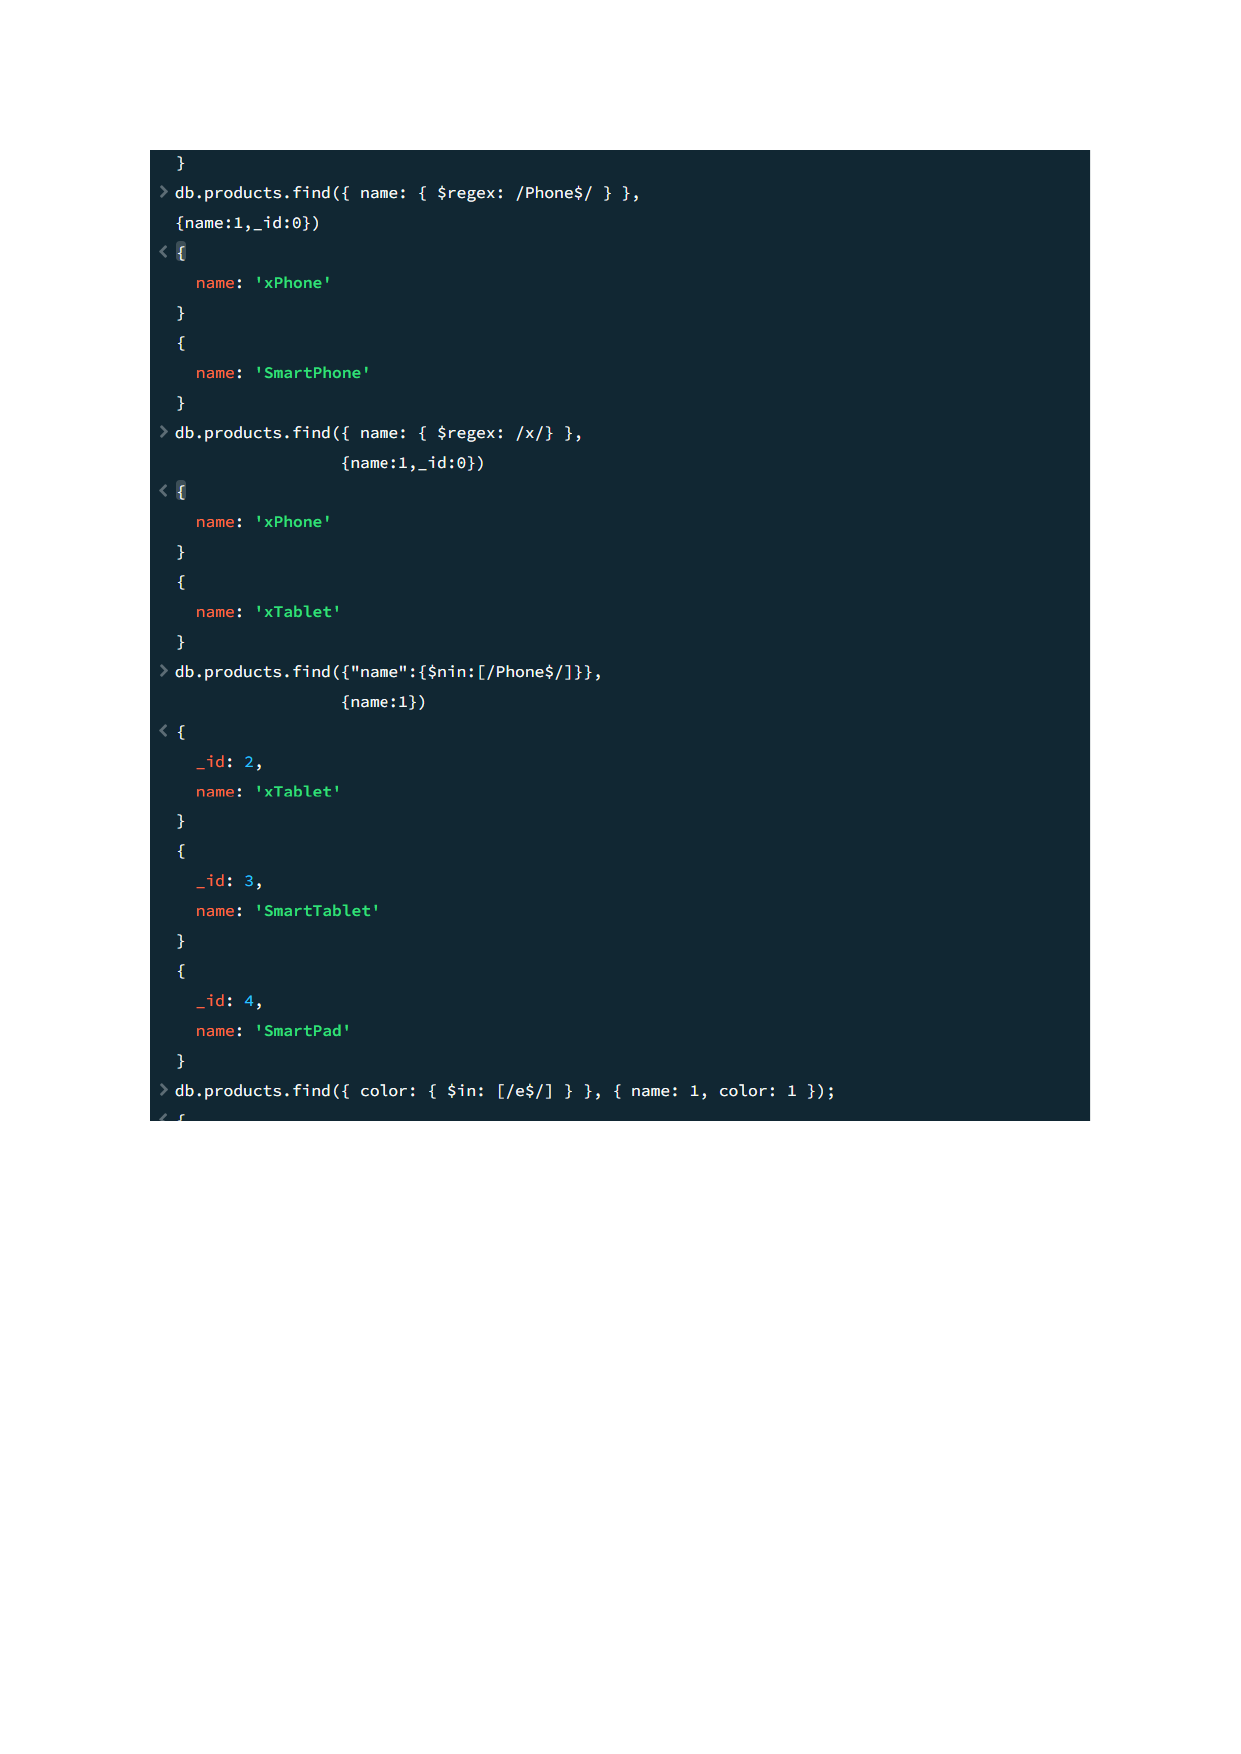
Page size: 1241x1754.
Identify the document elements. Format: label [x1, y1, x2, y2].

picture [150, 150, 1091, 1121]
